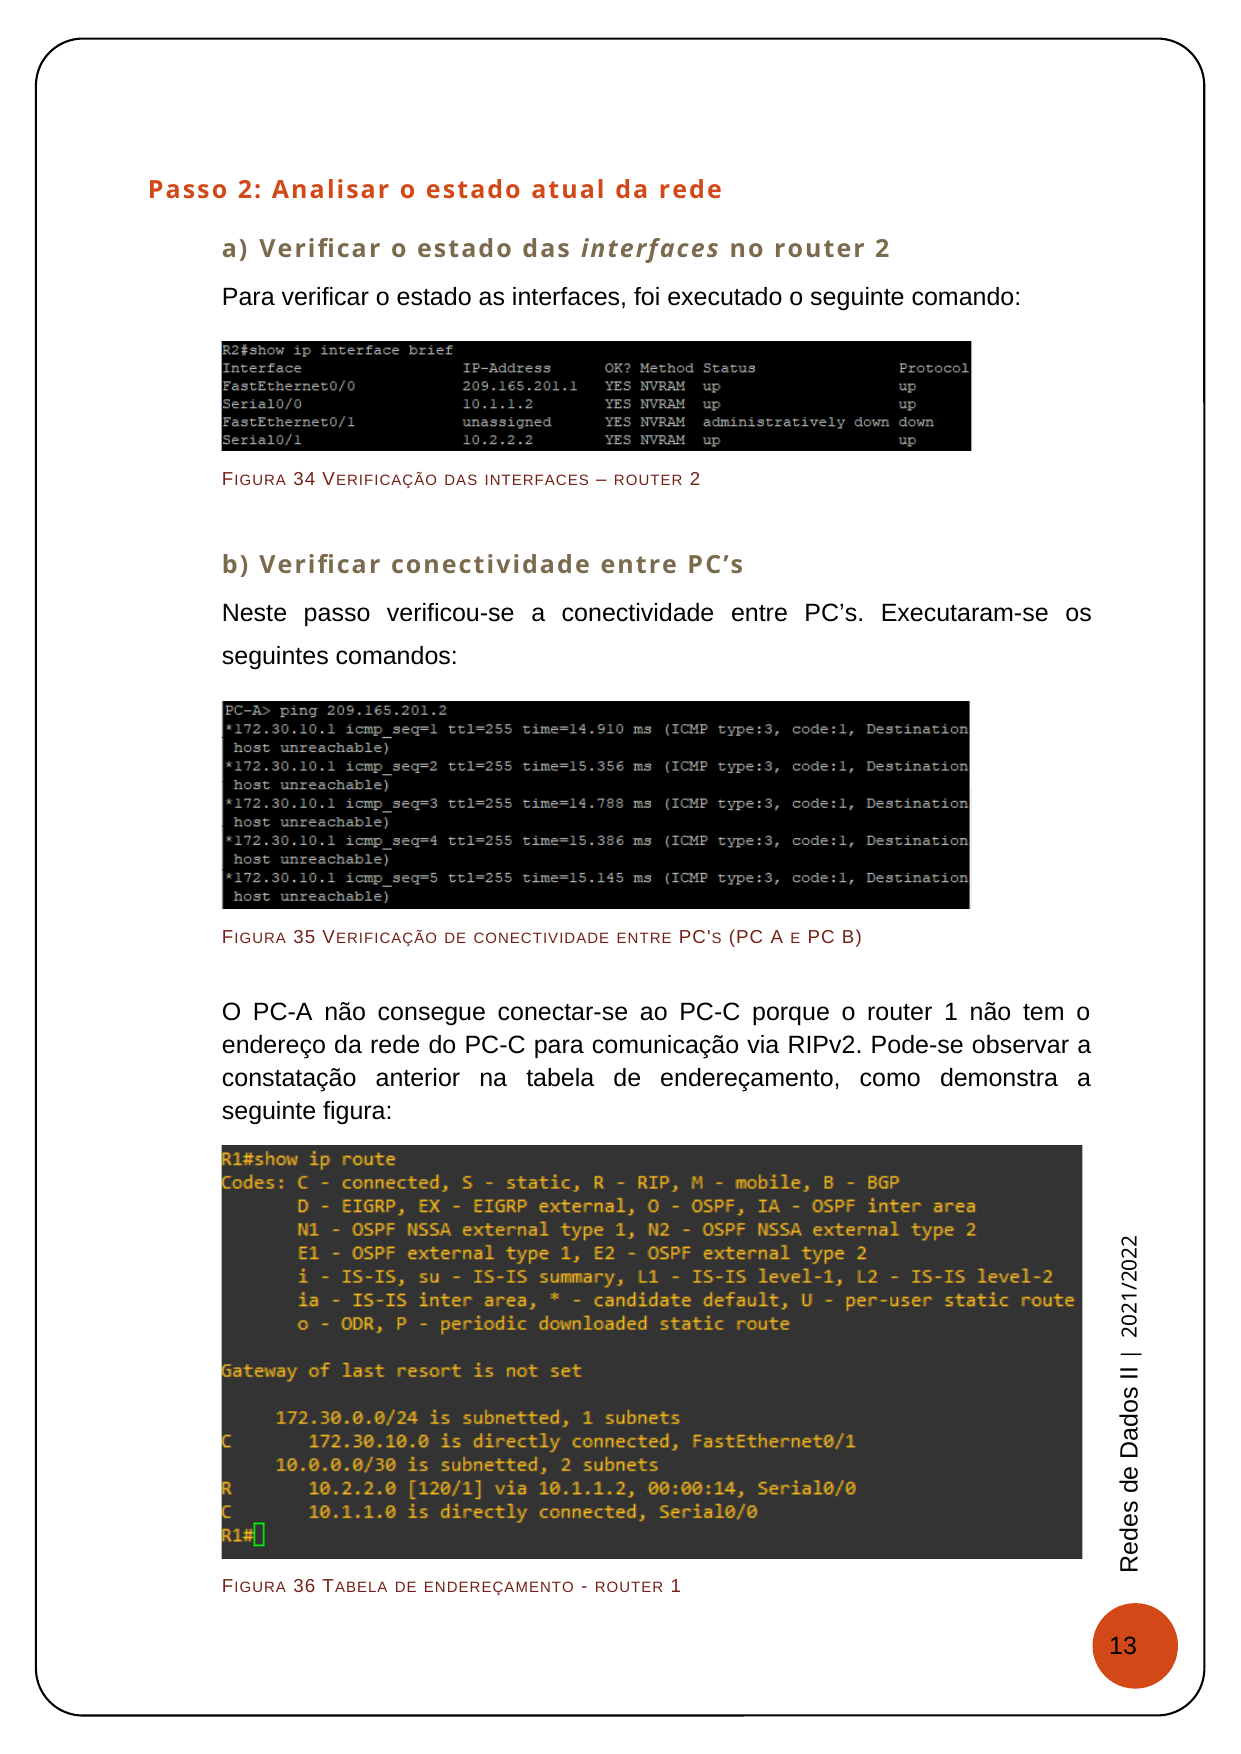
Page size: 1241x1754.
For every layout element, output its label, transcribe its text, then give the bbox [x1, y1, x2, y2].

subtitle Verificar o estado das interfaces no router 2 [222, 231, 1092, 265]
text Para verificar o estado as interfaces, foi executado o seguinte comando: [222, 282, 1092, 311]
picture [221, 701, 972, 909]
text O PC-A não consegue conectar-se ao PC-C porque o router 1 não tem o endereço da rede do PC-C para comunicação via RIPv2. Pode-se observar a constatação anterior na tabela de endereçamento, como demonstra a seguinte figura: [222, 997, 1092, 1125]
subtitle Verificar conectividade entre PC’s [222, 547, 1092, 581]
picture [221, 1145, 1083, 1559]
picture [221, 341, 972, 451]
text Neste passo verificou-se a conectividade entre PC’s. Executaram-se os seguintes comandos: [222, 598, 1092, 670]
subtitle Passo 2: Analisar o estado atual da rede [148, 172, 1092, 206]
